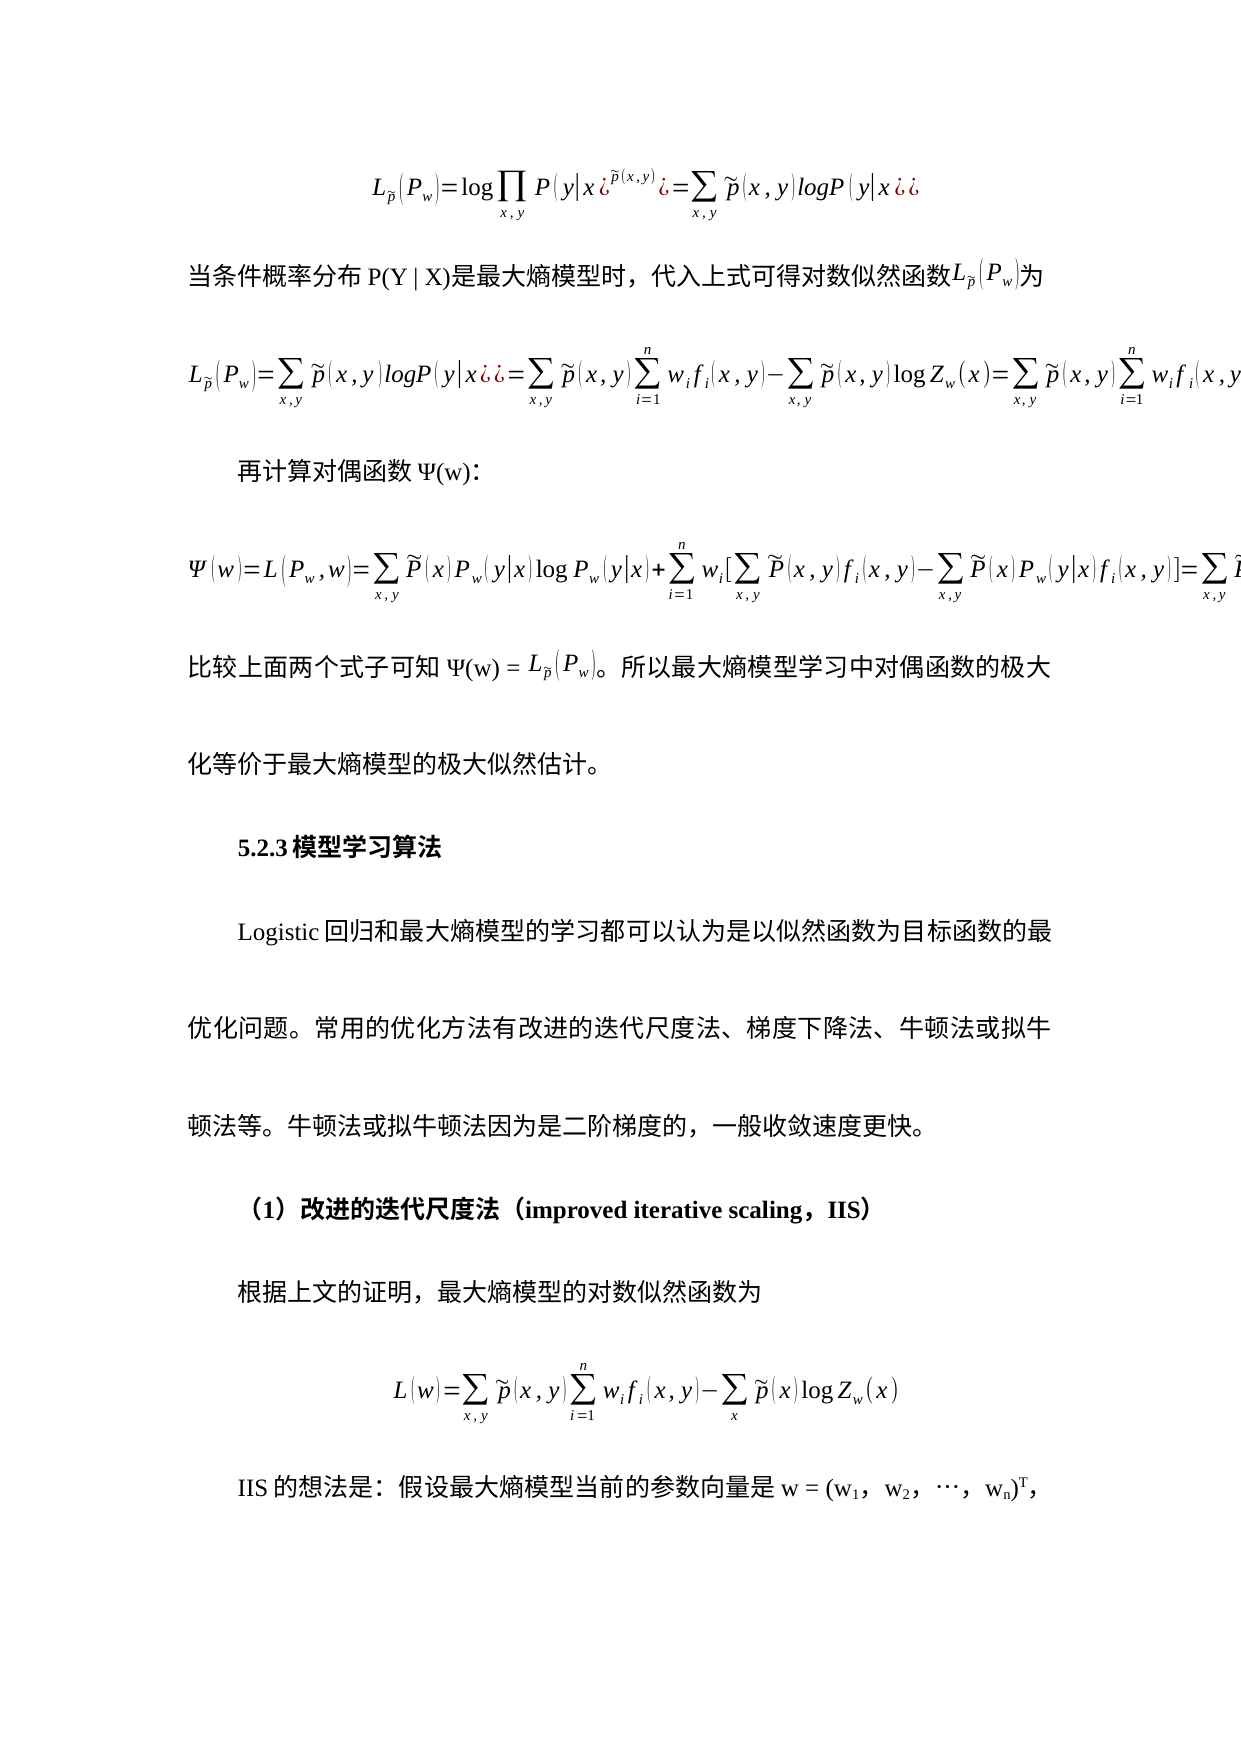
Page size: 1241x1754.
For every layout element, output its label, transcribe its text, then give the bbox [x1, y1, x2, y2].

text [187, 1453, 1053, 1518]
text 5.2.3模型学习算法 [187, 813, 1053, 878]
text Logistic回归和最大熵模型的学习都可以认为是以似然函数为目标函数的最优化问题。常用的优化方法有改进的迭代尺度法、梯度下降法、牛顿法或拟牛顿法等。牛顿法或拟牛顿法因为是二阶梯度的，一般收敛速度更快。 [187, 897, 1053, 1157]
text （1）改进的迭代尺度法（improved iterative scaling，IIS） [187, 1175, 1053, 1240]
text 根据上文的证明，最大熵模型的对数似然函数为 [187, 1258, 1053, 1323]
text 再计算对偶函数Ψ(w)： [187, 437, 1053, 502]
text 比较上面两个式子可知Ψ(w) = 。所以最大熵模型学习中对偶函数的极大化等价于最大熵模型的极大似然估计。 [187, 633, 1053, 795]
text 当条件概率分布P(Y | X)是最大熵模型时，代入上式可得对数似然函数为 [187, 242, 1053, 307]
